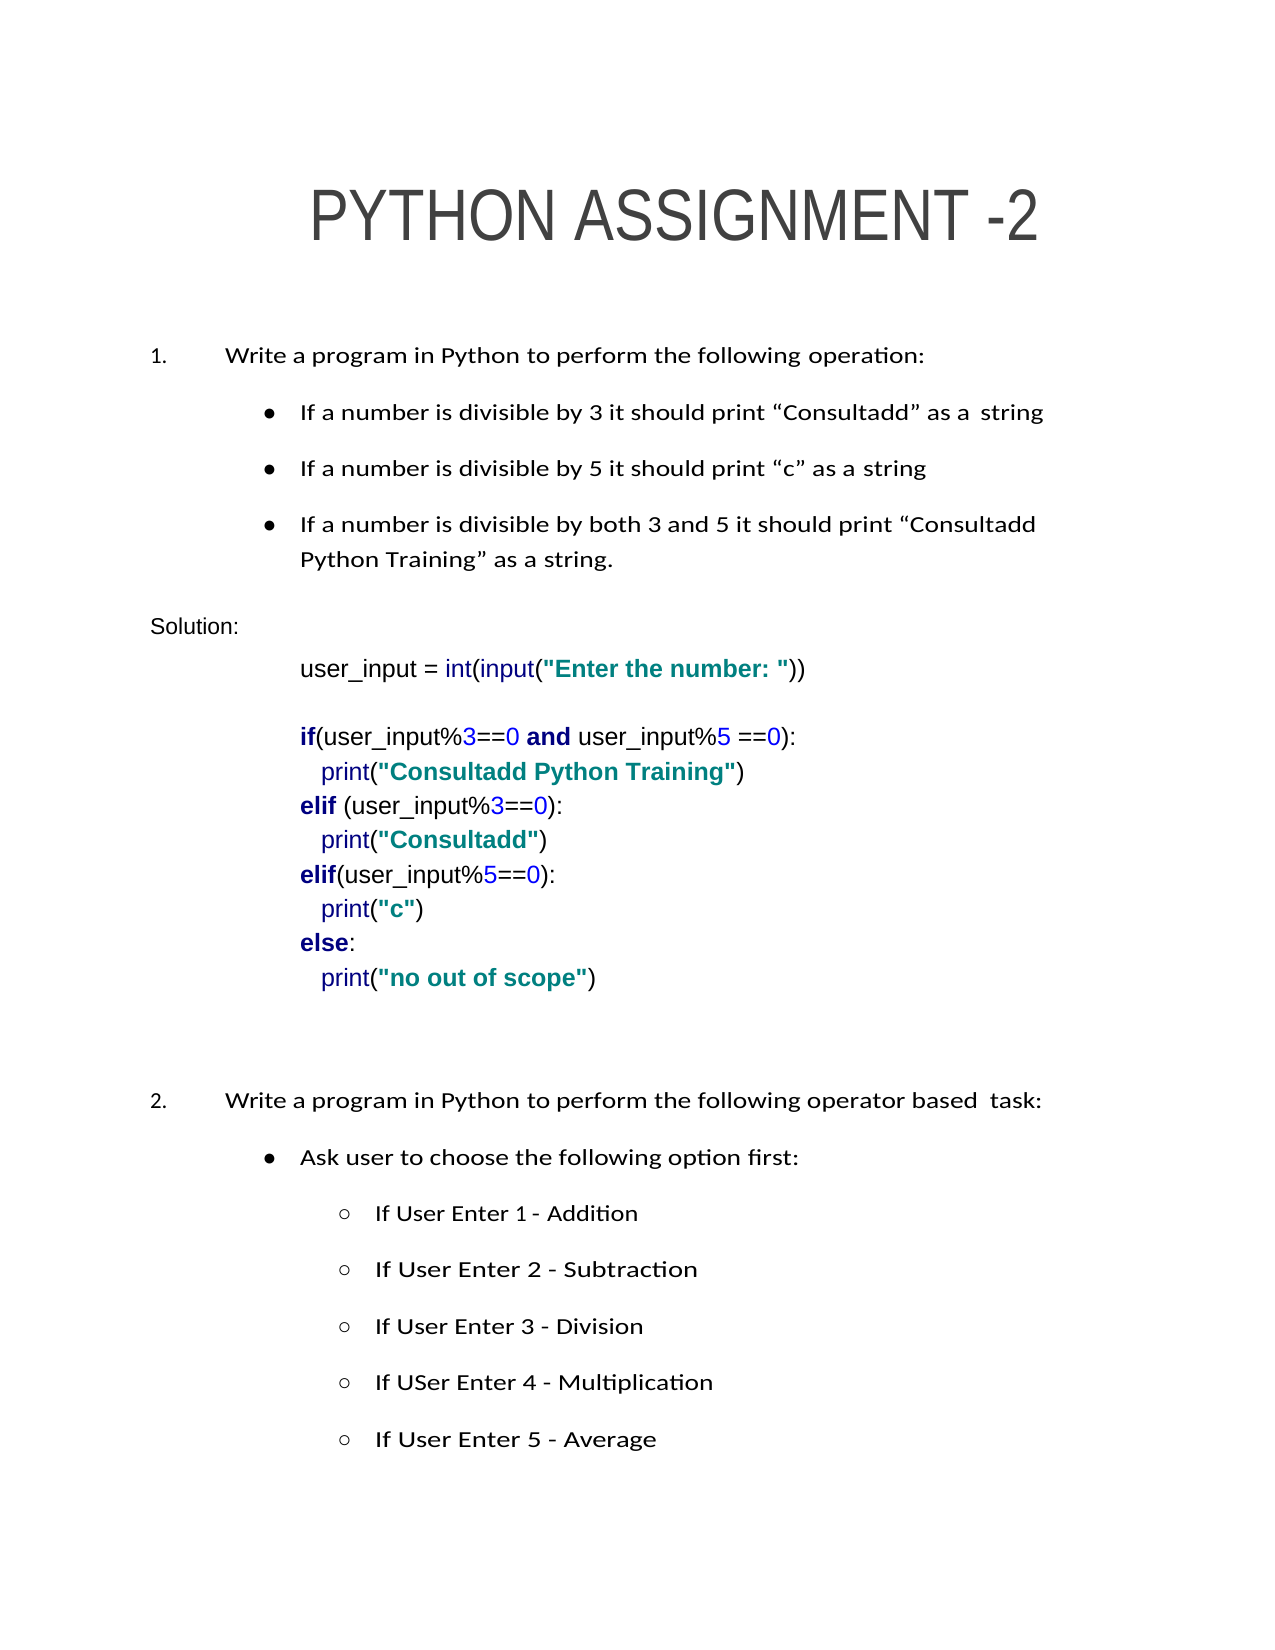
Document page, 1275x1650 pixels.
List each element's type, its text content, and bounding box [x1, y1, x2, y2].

list Ask user to choose the following option ﬁrst: [262, 1143, 1135, 1171]
text print("Consultadd") [321, 826, 1135, 854]
text print("no out of scope") [321, 963, 1135, 992]
text print("Consultadd Python Training") elif (user_input%3==0): [300, 757, 779, 820]
text Solution: [150, 613, 243, 639]
list If User Enter 1 - Addition [337, 1199, 1135, 1227]
list If User Enter 3 - Division [337, 1312, 1135, 1340]
list If a number is divisible by 5 it should print “c” as a string [262, 454, 1135, 482]
list If USer Enter 4 - Multiplication [337, 1368, 1135, 1396]
text PYTHON ASSIGNMENT -2 [309, 172, 1135, 256]
list Write a program in Python to perform the following operation: [150, 341, 1135, 369]
text user_input = int(input("Enter the number: ")) if(user_input%3==0 and user_input%5 ==0): [300, 614, 807, 751]
list If User Enter 5 - Average [337, 1425, 1135, 1453]
list If User Enter 2 - Subtraction [337, 1256, 1135, 1284]
list If a number is divisible by 3 it should print “Consultadd” as a string [262, 398, 1135, 426]
list If a number is divisible by both 3 and 5 it should print “Consultadd Python Training” as a string. [262, 510, 1054, 573]
subtitle else: [300, 929, 1135, 957]
list Write a program in Python to perform the following operator based task: [150, 1087, 1135, 1114]
text elif(user_input%5==0): print("c") [300, 860, 558, 923]
